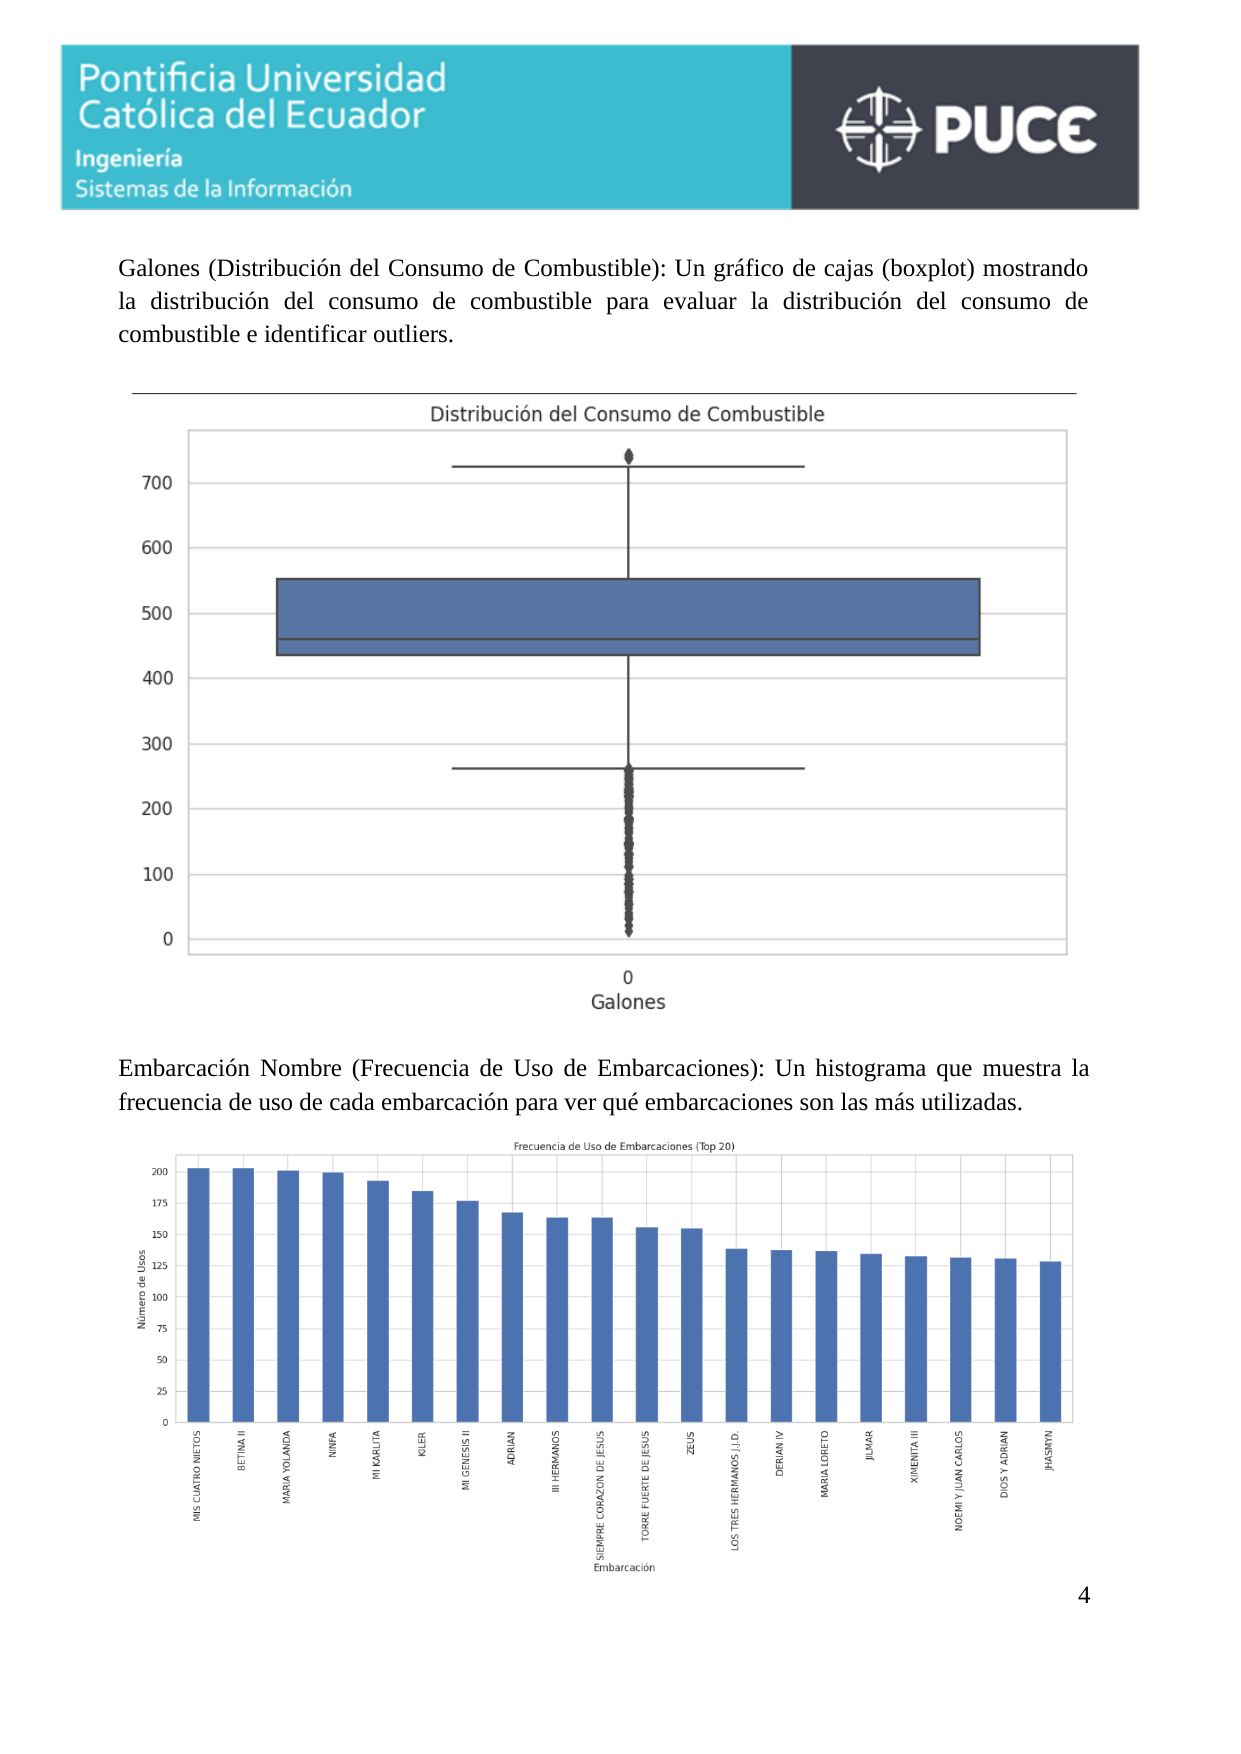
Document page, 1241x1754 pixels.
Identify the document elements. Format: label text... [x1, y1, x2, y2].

picture [59, 44, 1141, 232]
picture [132, 1136, 1077, 1579]
picture [131, 393, 1077, 1025]
text Galones (Distribución del Consumo de Combustible): Un gráfico de cajas (boxplot) mostrando la distribución del consumo de combustible para evaluar la distribución del consumo de combustible e identificar outliers. [118, 253, 1090, 347]
